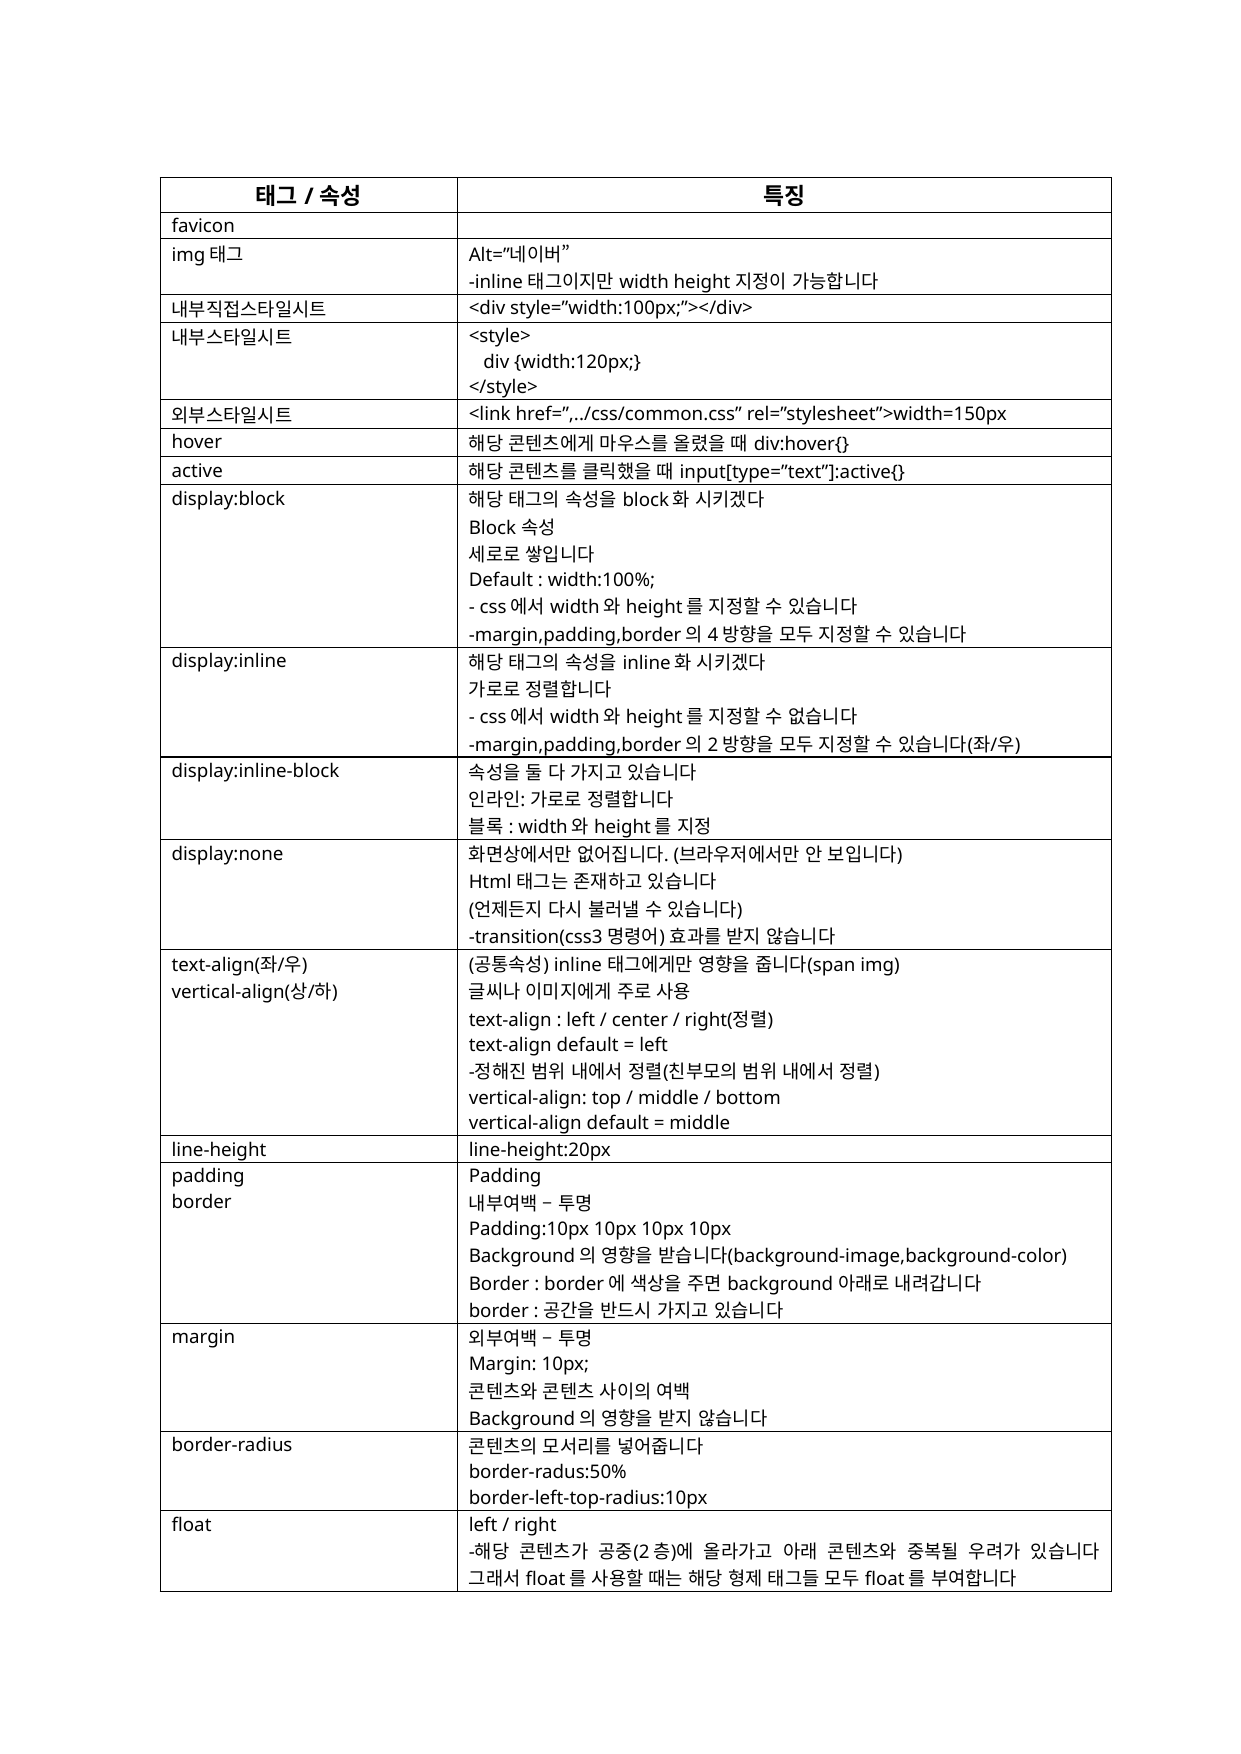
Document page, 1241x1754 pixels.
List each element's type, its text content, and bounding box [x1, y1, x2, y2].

table_cell 해당 태그의 속성을 inline화 시키겠다 가로로 정렬합니다 - css에서 width와 height를 지정할 수 없습니다 -margin,padding,border의 2방향을 모두 지정할 수 있습니다(좌/우) [458, 648, 1111, 756]
table_cell 콘텐츠의 모서리를 넣어줍니다 border-radus:50% border-left-top-radius:10px [458, 1432, 1111, 1510]
table_cell 속성을 둘 다 가지고 있습니다 인라인: 가로로 정렬합니다 블록 : width와 height를 지정 [458, 758, 1111, 839]
table_cell display:none [161, 840, 457, 949]
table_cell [458, 1511, 1111, 1591]
table_cell margin [161, 1324, 457, 1431]
table_cell active [161, 457, 457, 484]
table_cell img태그 [161, 239, 457, 293]
table_cell display:block [161, 485, 457, 647]
table_cell 해당 태그의 속성을 block화 시키겠다 Block 속성 세로로 쌓입니다 Default : width:100%; - css에서 width와 height를 지정할 수 있습니다 -margin,padding,border의 4방향을 모두 지정할 수 있습니다 [458, 485, 1111, 647]
table_cell text-align(좌/우) vertical-align(상/하) [161, 950, 457, 1135]
table_cell line-height:20px [458, 1136, 1111, 1162]
table_cell 내부스타일시트 [161, 323, 457, 399]
table_cell display:inline-block [161, 758, 457, 839]
table_cell float [161, 1511, 457, 1591]
table_cell <style> div {width:120px;} </style> [458, 323, 1111, 399]
table_cell display:inline [161, 648, 457, 756]
table_cell 해당 콘텐츠를 클릭했을 때 input[type=”text”]:active{} [458, 457, 1111, 484]
table_cell Alt=”네이버” -inline 태그이지만 width height 지정이 가능합니다 [458, 239, 1111, 293]
table_cell 외부여백 – 투명 Margin: 10px; 콘텐츠와 콘텐츠 사이의 여백 Background의 영향을 받지 않습니다 [458, 1324, 1111, 1431]
table_header 특징 [458, 178, 1111, 212]
table_cell <div style=”width:100px;”></div> [458, 295, 1111, 322]
table_cell 외부스타일시트 [161, 400, 457, 428]
table_cell favicon [161, 213, 457, 238]
table_header 태그 / 속성 [161, 178, 457, 212]
table_cell border-radius [161, 1432, 457, 1510]
table_cell (공통속성) inline 태그에게만 영향을 줍니다(span img) 글씨나 이미지에게 주로 사용 text-align : left / center / right(정렬) text-align default = left -정해진 범위 내에서 정렬(친부모의 범위 내에서 정렬) vertical-align: top / middle / bottom vertical-align default = middle [458, 950, 1111, 1135]
table_cell 해당 콘텐츠에게 마우스를 올렸을 때 div:hover{} [458, 429, 1111, 456]
table_cell 화면상에서만 없어집니다. (브라우저에서만 안 보입니다) Html 태그는 존재하고 있습니다 (언제든지 다시 불러낼 수 있습니다) -transition(css3 명령어) 효과를 받지 않습니다 [458, 840, 1111, 949]
table_cell line-height [161, 1136, 457, 1162]
table_cell hover [161, 429, 457, 456]
table_cell 내부직접스타일시트 [161, 295, 457, 322]
table_cell Padding 내부여백 – 투명 Padding:10px 10px 10px 10px Background의 영향을 받습니다(background-image,background-color) Border : border에 색상을 주면 background 아래로 내려갑니다 border : 공간을 반드시 가지고 있습니다 [458, 1163, 1111, 1322]
table_cell padding border [161, 1163, 457, 1322]
table_cell [458, 213, 1111, 238]
table_cell <link href=”,../css/common.css” rel=”stylesheet”>width=150px [458, 400, 1111, 428]
